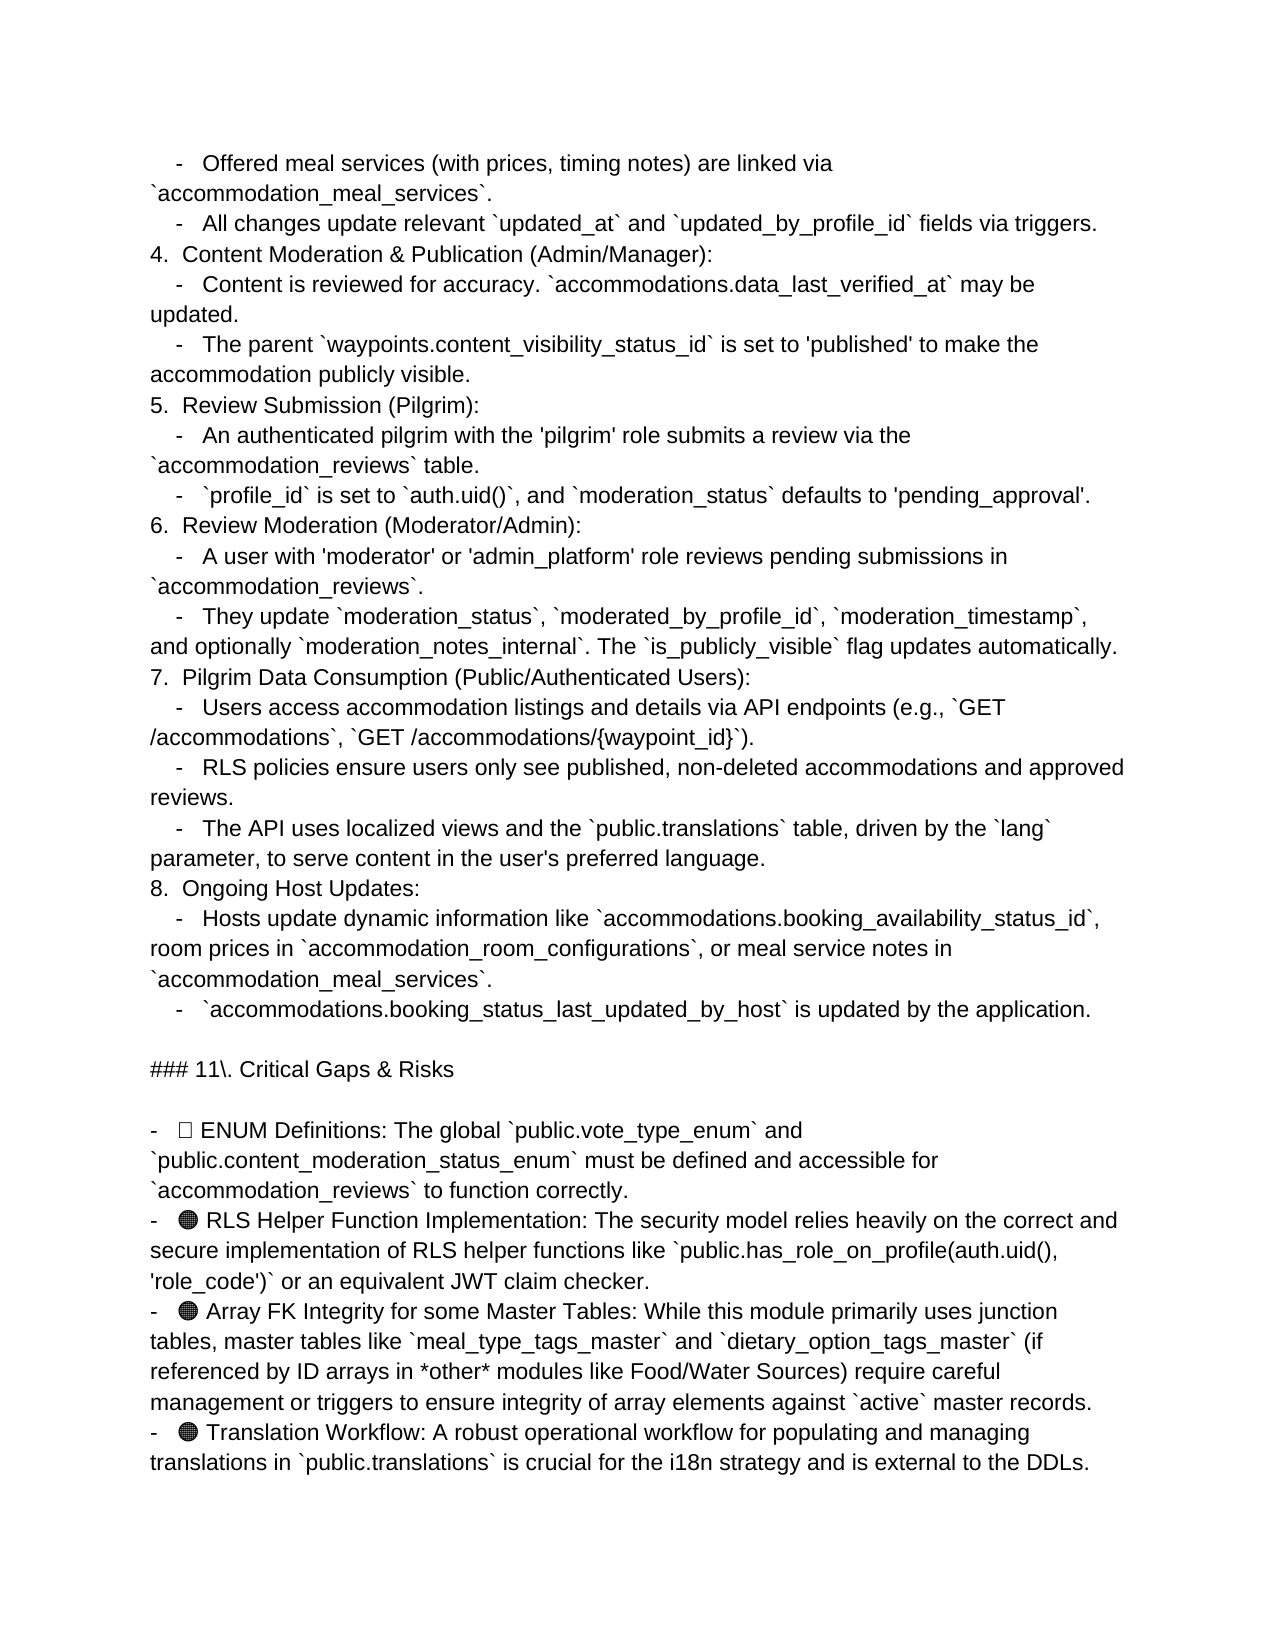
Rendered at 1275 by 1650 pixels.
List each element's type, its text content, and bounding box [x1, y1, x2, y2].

text 7. Pilgrim Data Consumption (Public/Authenticated Users): [150, 663, 1125, 690]
text - An authenticated pilgrim with the 'pilgrim' role submits a review via the `accommodation_reviews` table. [150, 422, 1125, 478]
text - The API uses localized views and the `public.translations` table, driven by the `lang` parameter, to serve content in the user's preferred language. [150, 814, 1125, 871]
text - The parent `waypoints.content_visibility_status_id` is set to 'published' to make the accommodation publicly visible. [150, 331, 1125, 388]
text - Offered meal services (with prices, timing notes) are linked via `accommodation_meal_services`. [150, 150, 1125, 207]
text - 🟠 RLS Helper Function Implementation: The security model relies heavily on the correct and secure implementation of RLS helper functions like `public.has_role_on_profile(auth.uid(), 'role_code')` or an equivalent JWT claim checker. [150, 1207, 1125, 1294]
text - Content is reviewed for accuracy. `accommodations.data_last_verified_at` may be updated. [150, 271, 1125, 327]
text - 🟠 Translation Workflow: A robust operational workflow for populating and managing translations in `public.translations` is crucial for the i18n strategy and is external to the DDLs. [150, 1419, 1125, 1475]
text 8. Ongoing Host Updates: [150, 875, 1125, 901]
text - All changes update relevant `updated_at` and `updated_by_profile_id` fields via triggers. [150, 210, 1125, 237]
text 6. Review Moderation (Moderator/Admin): [150, 512, 1125, 539]
text 4. Content Moderation & Publication (Admin/Manager): [150, 241, 1125, 267]
text 5. Review Submission (Pilgrim): [150, 392, 1125, 418]
text - Hosts update dynamic information like `accommodations.booking_availability_status_id`, room prices in `accommodation_room_configurations`, or meal service notes in `accommodation_meal_services`. [150, 905, 1125, 992]
text - 🟠 Array FK Integrity for some Master Tables: While this module primarily uses junction tables, master tables like `meal_type_tags_master` and `dietary_option_tags_master` (if referenced by ID arrays in *other* modules like Food/Water Sources) require careful management or triggers to ensure integrity of array elements against `active` master records. [150, 1298, 1125, 1415]
text - `accommodations.booking_status_last_updated_by_host` is updated by the application. [150, 996, 1125, 1022]
text - 🔴 ENUM Definitions: The global `public.vote_type_enum` and `public.content_moderation_status_enum` must be defined and accessible for `accommodation_reviews` to function correctly. [150, 1117, 1125, 1203]
text ### 11\. Critical Gaps & Risks [150, 1056, 1125, 1083]
text - Users access accommodation listings and details via API endpoints (e.g., `GET /accommodations`, `GET /accommodations/{waypoint_id}`). [150, 694, 1125, 750]
text - They update `moderation_status`, `moderated_by_profile_id`, `moderation_timestamp`, and optionally `moderation_notes_internal`. The `is_publicly_visible` flag updates automatically. [150, 603, 1125, 660]
text - A user with 'moderator' or 'admin_platform' role reviews pending submissions in `accommodation_reviews`. [150, 543, 1125, 599]
text - RLS policies ensure users only see published, non-deleted accommodations and approved reviews. [150, 754, 1125, 811]
text - `profile_id` is set to `auth.uid()`, and `moderation_status` defaults to 'pending_approval'. [150, 482, 1125, 509]
